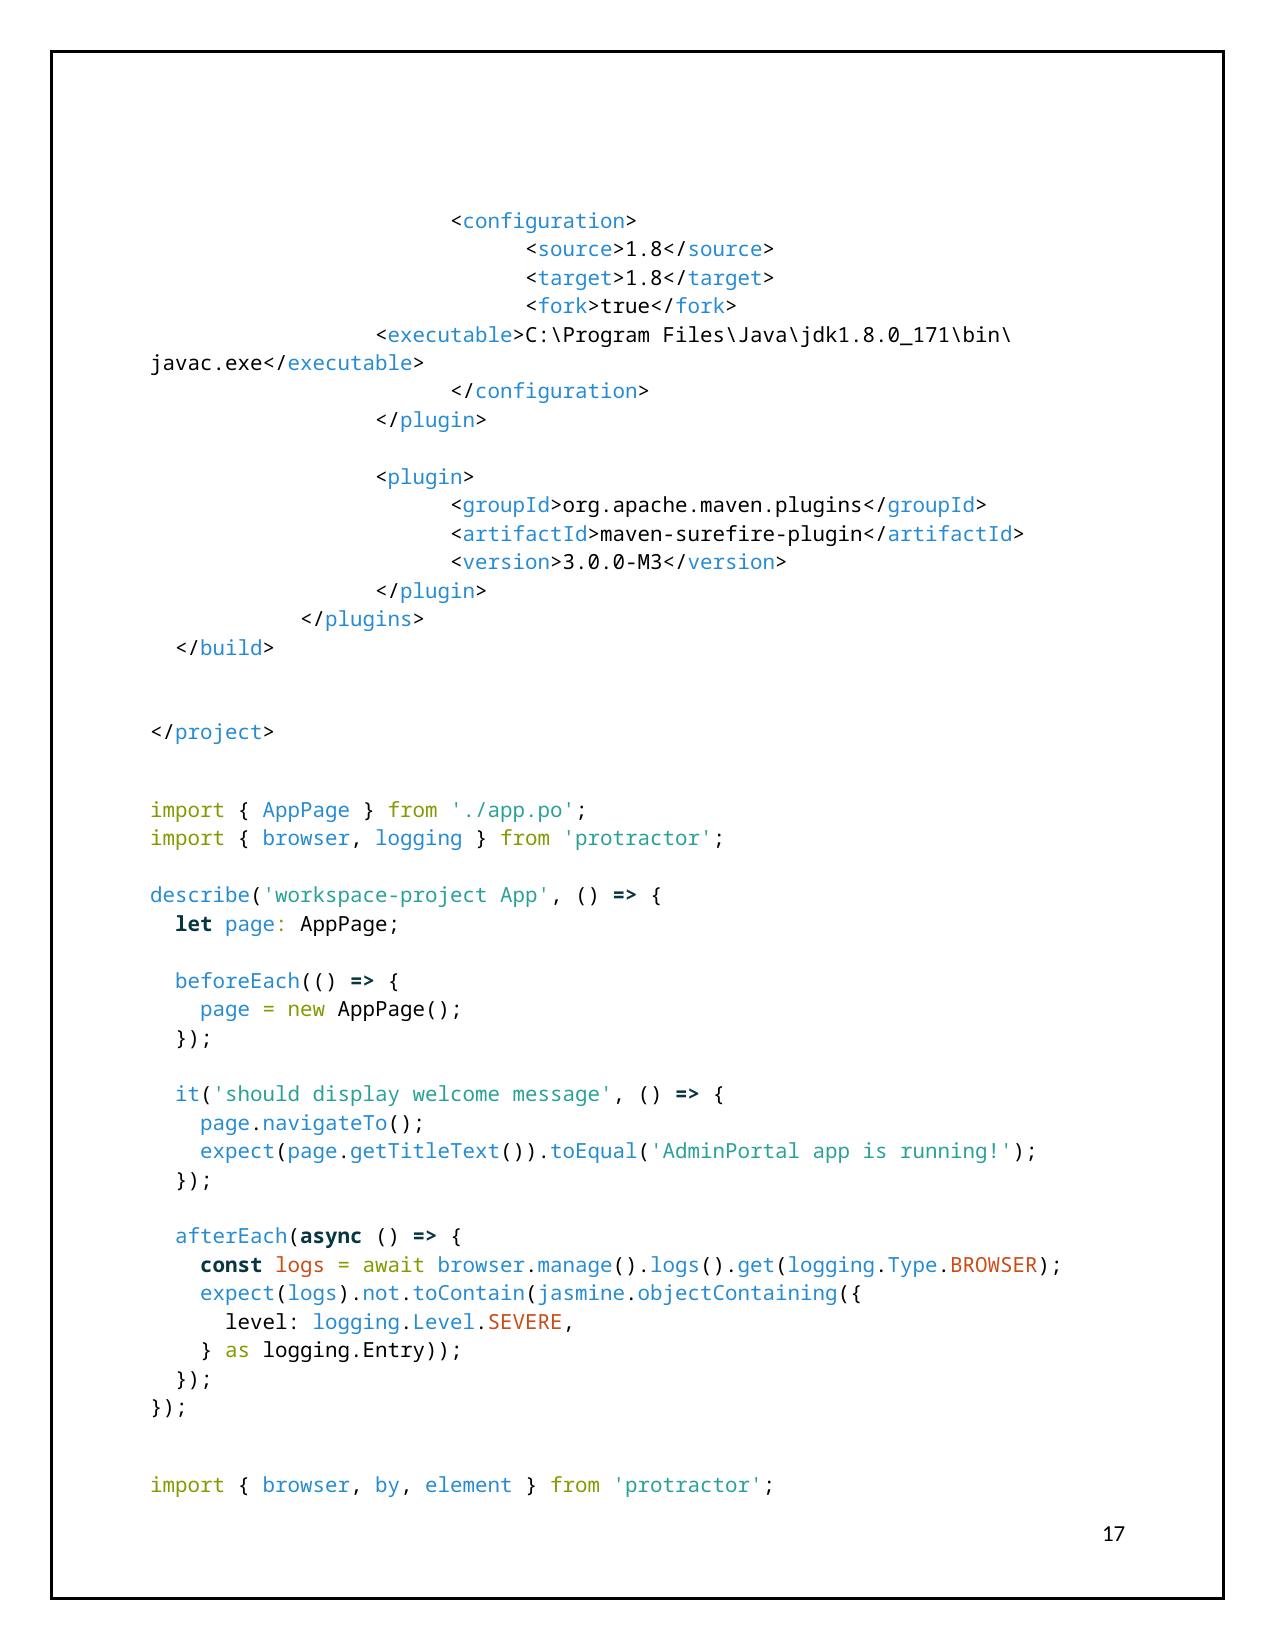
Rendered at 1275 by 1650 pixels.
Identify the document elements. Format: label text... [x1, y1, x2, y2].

text expect(page.getTitleText()).toEqual('AdminPortal app is running!'); [150, 1136, 1125, 1165]
text </plugin> [150, 405, 1125, 433]
text <groupId>org.apache.maven.plugins</groupId> [150, 490, 1125, 519]
text <plugin> [150, 462, 1125, 490]
text import { browser, by, element } from 'protractor'; [150, 1470, 1125, 1499]
text <fork>true</fork> [150, 291, 1125, 320]
text }); [150, 1165, 1125, 1193]
text <target>1.8</target> [150, 263, 1125, 291]
text </plugins> [150, 604, 1125, 633]
text }); [150, 1364, 1125, 1392]
text <configuration> [150, 206, 1125, 234]
text expect(logs).not.toContain(jasmine.objectContaining({ [150, 1278, 1125, 1307]
text </configuration> [150, 377, 1125, 405]
text import { AppPage } from './app.po'; [150, 795, 1125, 823]
text <executable>C:\Program Files\Java\jdk1.8.0_171\bin\javac.exe</executable> [150, 320, 1125, 377]
text <source>1.8</source> [150, 234, 1125, 263]
text describe('workspace-project App', () => { [150, 880, 1125, 909]
text const logs = await browser.manage().logs().get(logging.Type.BROWSER); [150, 1250, 1125, 1278]
text it('should display welcome message', () => { [150, 1079, 1125, 1108]
text </project> [150, 717, 1125, 746]
text <version>3.0.0-M3</version> [150, 547, 1125, 576]
text import { browser, logging } from 'protractor'; [150, 823, 1125, 852]
text </build> [150, 633, 1125, 661]
text } as logging.Entry)); [150, 1335, 1125, 1364]
text afterEach(async () => { [150, 1222, 1125, 1250]
text let page: AppPage; [150, 909, 1125, 937]
text page = new AppPage(); [150, 994, 1125, 1023]
text <artifactId>maven-surefire-plugin</artifactId> [150, 519, 1125, 547]
text </plugin> [150, 576, 1125, 604]
text }); [150, 1023, 1125, 1051]
text level: logging.Level.SEVERE, [150, 1307, 1125, 1335]
text beforeEach(() => { [150, 966, 1125, 994]
text }); [150, 1392, 1125, 1421]
text page.navigateTo(); [150, 1108, 1125, 1136]
